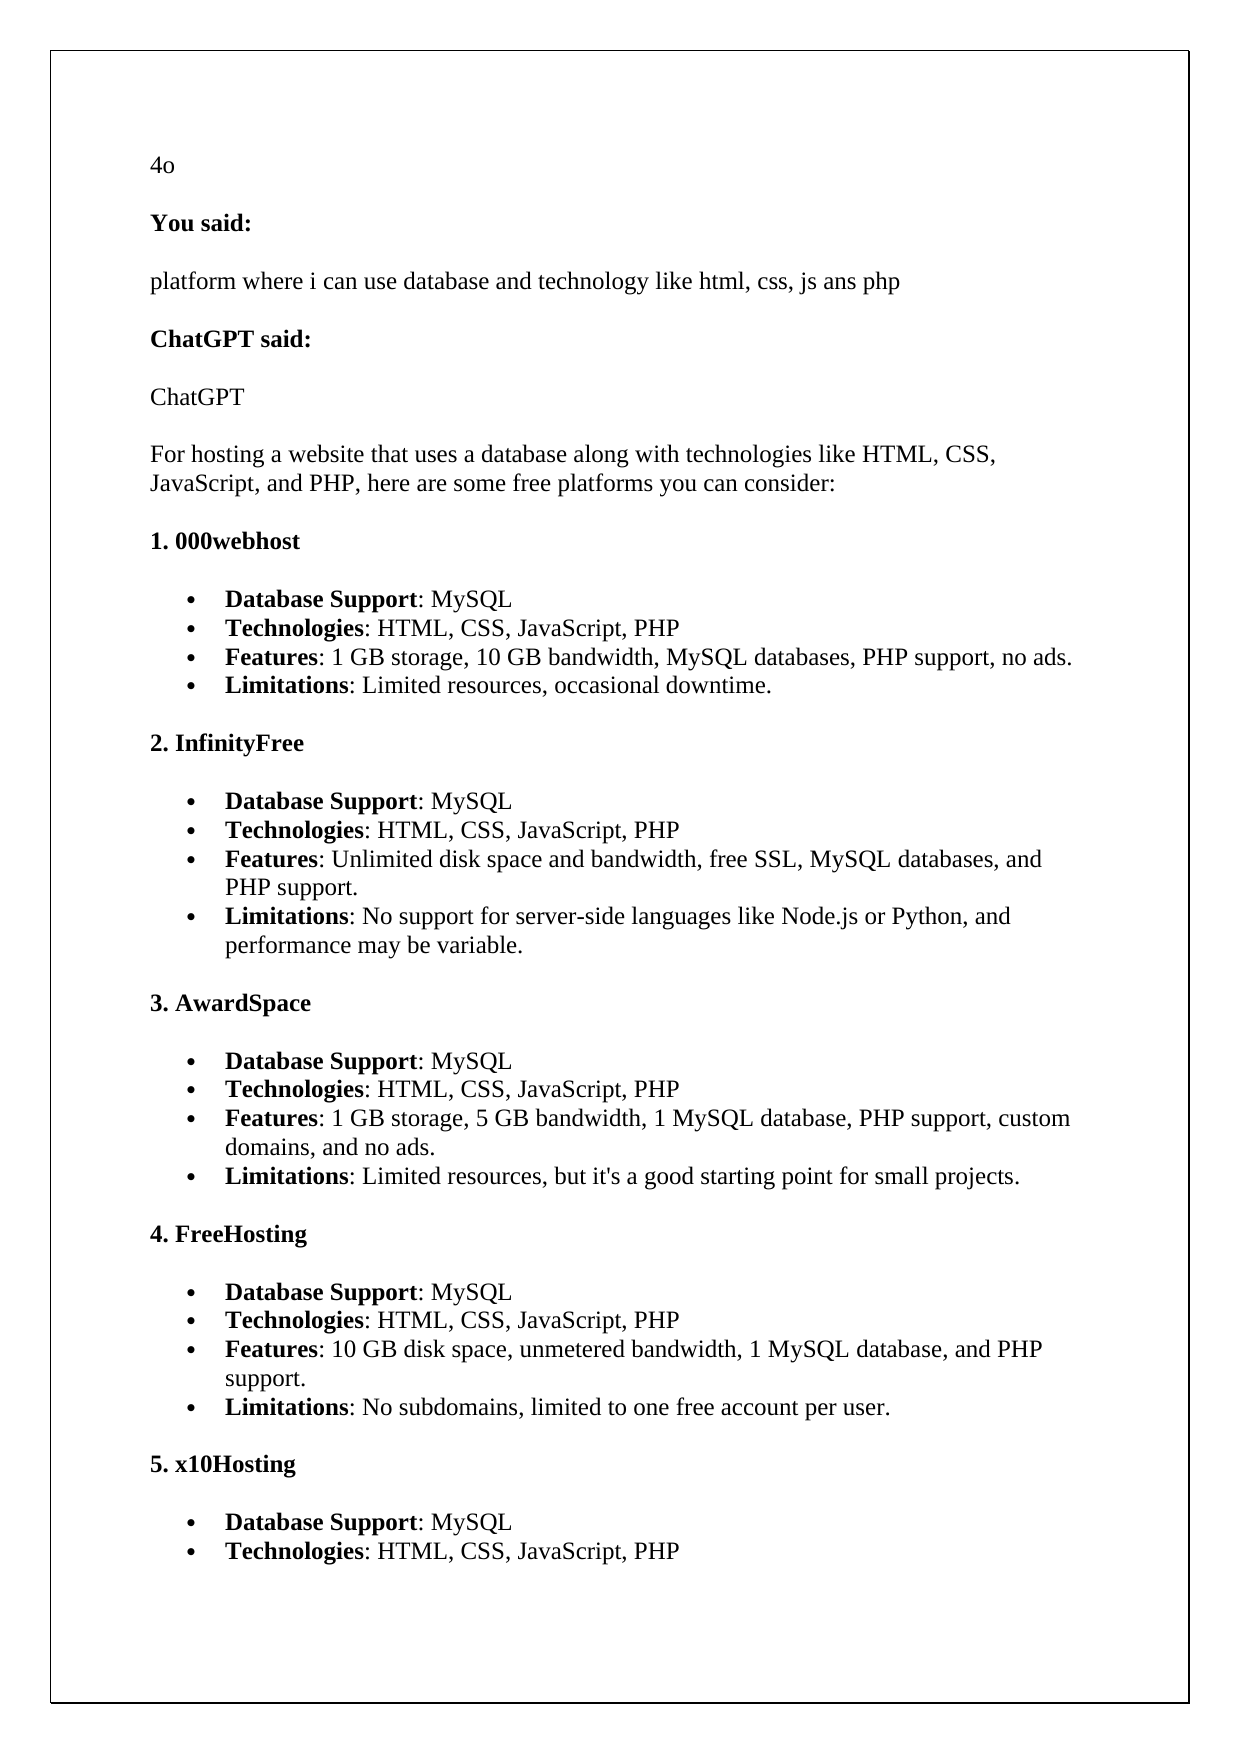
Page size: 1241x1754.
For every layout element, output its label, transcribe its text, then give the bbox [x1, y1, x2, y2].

list Limitations: Limited resources, occasional downtime. [187, 670, 1089, 699]
list Technologies: HTML, CSS, JavaScript, PHP [187, 613, 1089, 642]
list Database Support: MySQL [187, 786, 1089, 815]
list Technologies: HTML, CSS, JavaScript, PHP [187, 1305, 1089, 1334]
text 4. FreeHosting [150, 1219, 1089, 1247]
text platform where i can use database and technology like html, css, js ans php [150, 266, 1089, 294]
list Features: Unlimited disk space and bandwidth, free SSL, MySQL databases, and PHP support. [187, 844, 1089, 901]
list Database Support: MySQL [187, 584, 1089, 613]
text 4o [150, 150, 1089, 179]
list Database Support: MySQL [187, 1277, 1089, 1305]
list Technologies: HTML, CSS, JavaScript, PHP [187, 1536, 1089, 1565]
text 3. AwardSpace [150, 988, 1089, 1017]
list Database Support: MySQL [187, 1046, 1089, 1074]
list Features: 1 GB storage, 10 GB bandwidth, MySQL databases, PHP support, no ads. [187, 642, 1089, 670]
list Database Support: MySQL [187, 1507, 1089, 1536]
text ChatGPT [150, 382, 1089, 410]
list Technologies: HTML, CSS, JavaScript, PHP [187, 815, 1089, 844]
list Features: 1 GB storage, 5 GB bandwidth, 1 MySQL database, PHP support, custom domains, and no ads. [187, 1103, 1089, 1161]
list Limitations: Limited resources, but it's a good starting point for small projects. [187, 1161, 1089, 1189]
text 5. x10Hosting [150, 1449, 1089, 1478]
text 2. InfinityFree [150, 728, 1089, 757]
list Technologies: HTML, CSS, JavaScript, PHP [187, 1074, 1089, 1103]
list Limitations: No subdomains, limited to one free account per user. [187, 1392, 1089, 1420]
text 1. 000webhost [150, 526, 1089, 555]
text You said: [150, 208, 1089, 237]
text ChatGPT said: [150, 324, 1089, 352]
list Features: 10 GB disk space, unmetered bandwidth, 1 MySQL database, and PHP support. [187, 1334, 1089, 1392]
list Limitations: No support for server-side languages like Node.js or Python, and performance may be variable. [187, 901, 1089, 959]
text For hosting a website that uses a database along with technologies like HTML, CSS, JavaScript, and PHP, here are some free platforms you can consider: [150, 439, 1089, 497]
